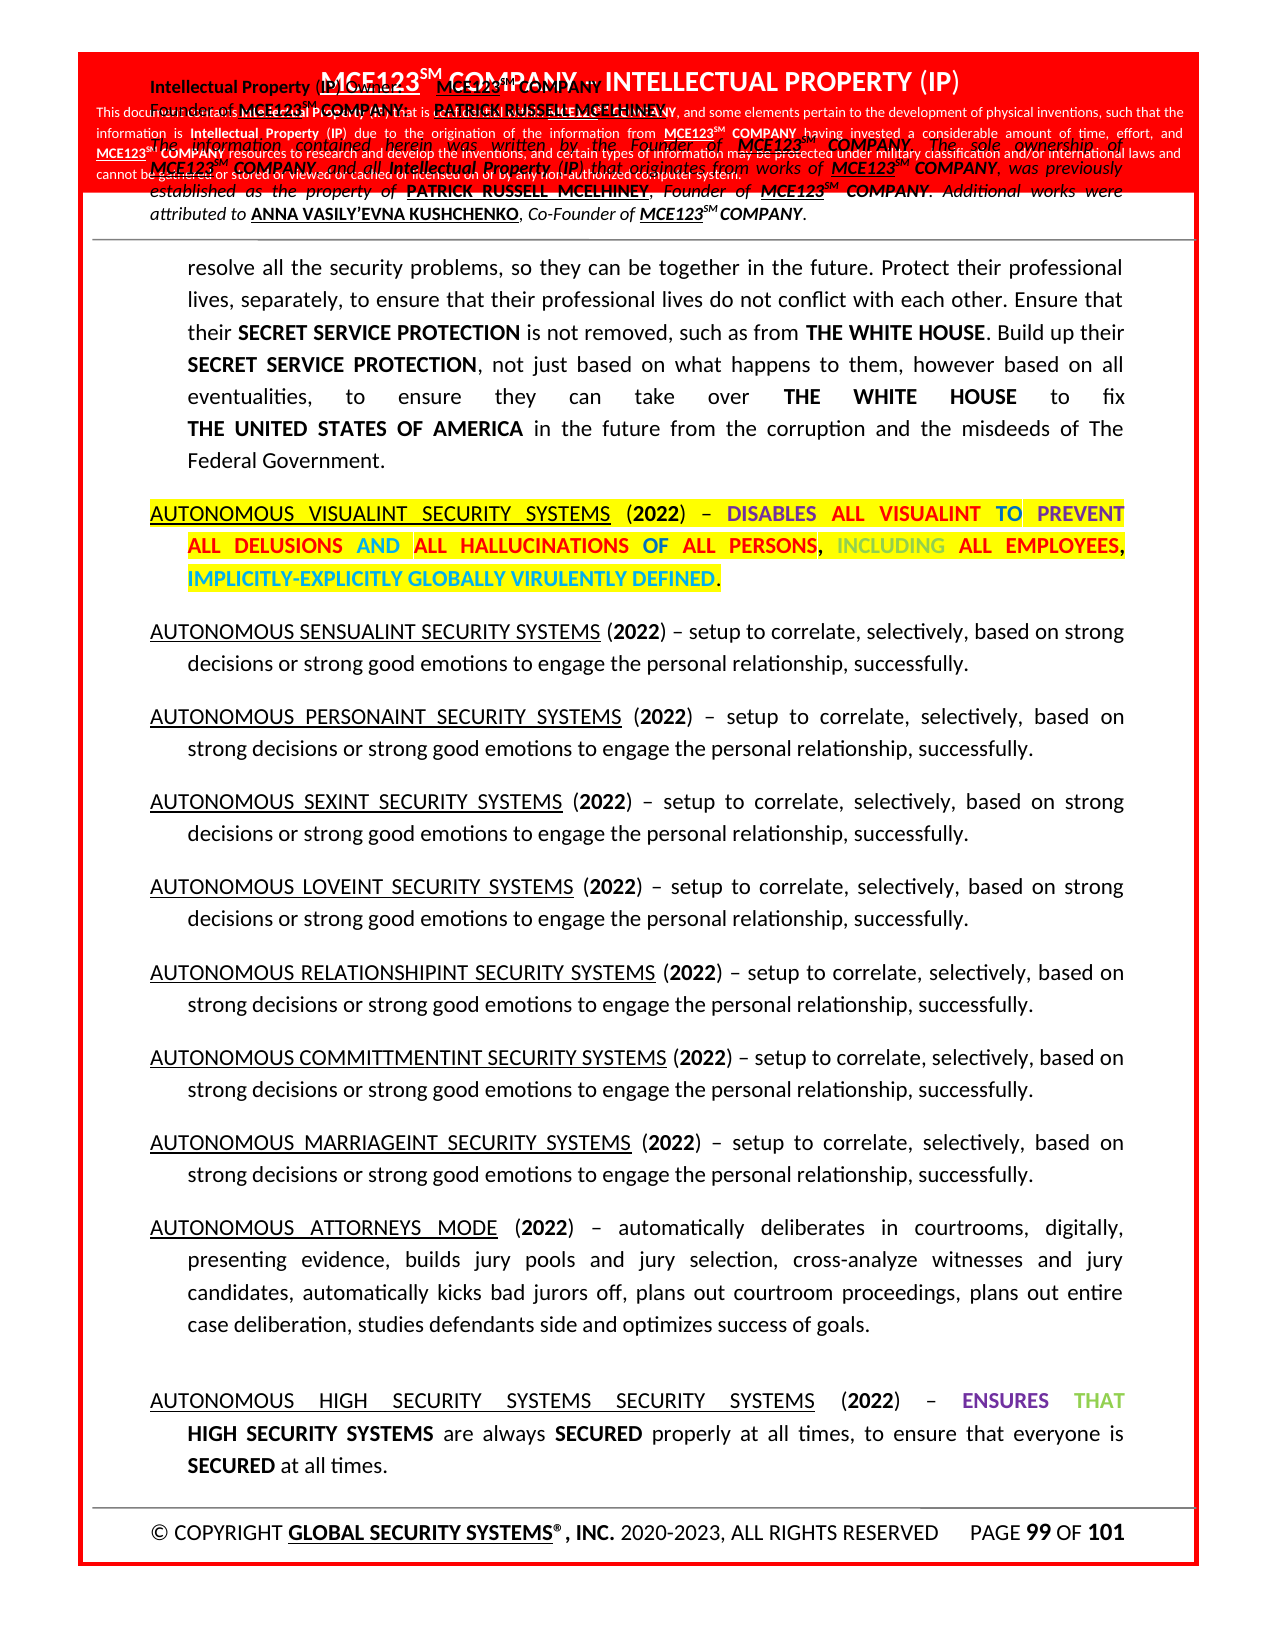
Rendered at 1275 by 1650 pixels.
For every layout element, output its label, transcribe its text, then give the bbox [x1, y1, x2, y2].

text AUTONOMOUS SEXINT SECURITY SYSTEMS (2022) – setup to correlate, selectively, based on strong decisions or strong good emotions to engage the personal relationship, successfully. [150, 787, 1125, 847]
text AUTONOMOUS PERSONAINT SECURITY SYSTEMS (2022) – setup to correlate, selectively, based on strong decisions or strong good emotions to engage the personal relationship, successfully. [150, 702, 1125, 762]
text AUTONOMOUS VISUALINT SECURITY SYSTEMS (2022) – DISABLES ALL VISUALINT TO PREVENT ALL DELUSIONS AND ALL HALLUCINATIONS OF ALL PERSONS, INCLUDING ALL EMPLOYEES, IMPLICITLY-EXPLICITLY GLOBALLY VIRULENTLY DEFINED. [150, 499, 1125, 592]
text AUTONOMOUS COMMITTMENTINT SECURITY SYSTEMS (2022) – setup to correlate, selectively, based on strong decisions or strong good emotions to engage the personal relationship, successfully. [150, 1043, 1125, 1103]
text AUTONOMOUS MARRIAGEINT SECURITY SYSTEMS (2022) – setup to correlate, selectively, based on strong decisions or strong good emotions to engage the personal relationship, successfully. [150, 1128, 1125, 1188]
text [150, 253, 1125, 474]
text AUTONOMOUS SENSUALINT SECURITY SYSTEMS (2022) – setup to correlate, selectively, based on strong decisions or strong good emotions to engage the personal relationship, successfully. [150, 617, 1125, 677]
text AUTONOMOUS HIGH SECURITY SYSTEMS SECURITY SYSTEMS (2022) – ENSURES THAT HIGH SECURITY SYSTEMS are always SECURED properly at all times, to ensure that everyone is SECURED at all times. [150, 1386, 1125, 1479]
text AUTONOMOUS LOVEINT SECURITY SYSTEMS (2022) – setup to correlate, selectively, based on strong decisions or strong good emotions to engage the personal relationship, successfully. [150, 872, 1125, 933]
text AUTONOMOUS ATTORNEYS MODE (2022) – automatically deliberates in courtrooms, digitally, presenting evidence, builds jury pools and jury selection, cross-analyze witnesses and jury candidates, automatically kicks bad jurors off, plans out courtroom proceedings, plans out entire case deliberation, studies defendants side and optimizes success of goals. [150, 1213, 1125, 1338]
text AUTONOMOUS RELATIONSHIPINT SECURITY SYSTEMS (2022) – setup to correlate, selectively, based on strong decisions or strong good emotions to engage the personal relationship, successfully. [150, 958, 1125, 1018]
